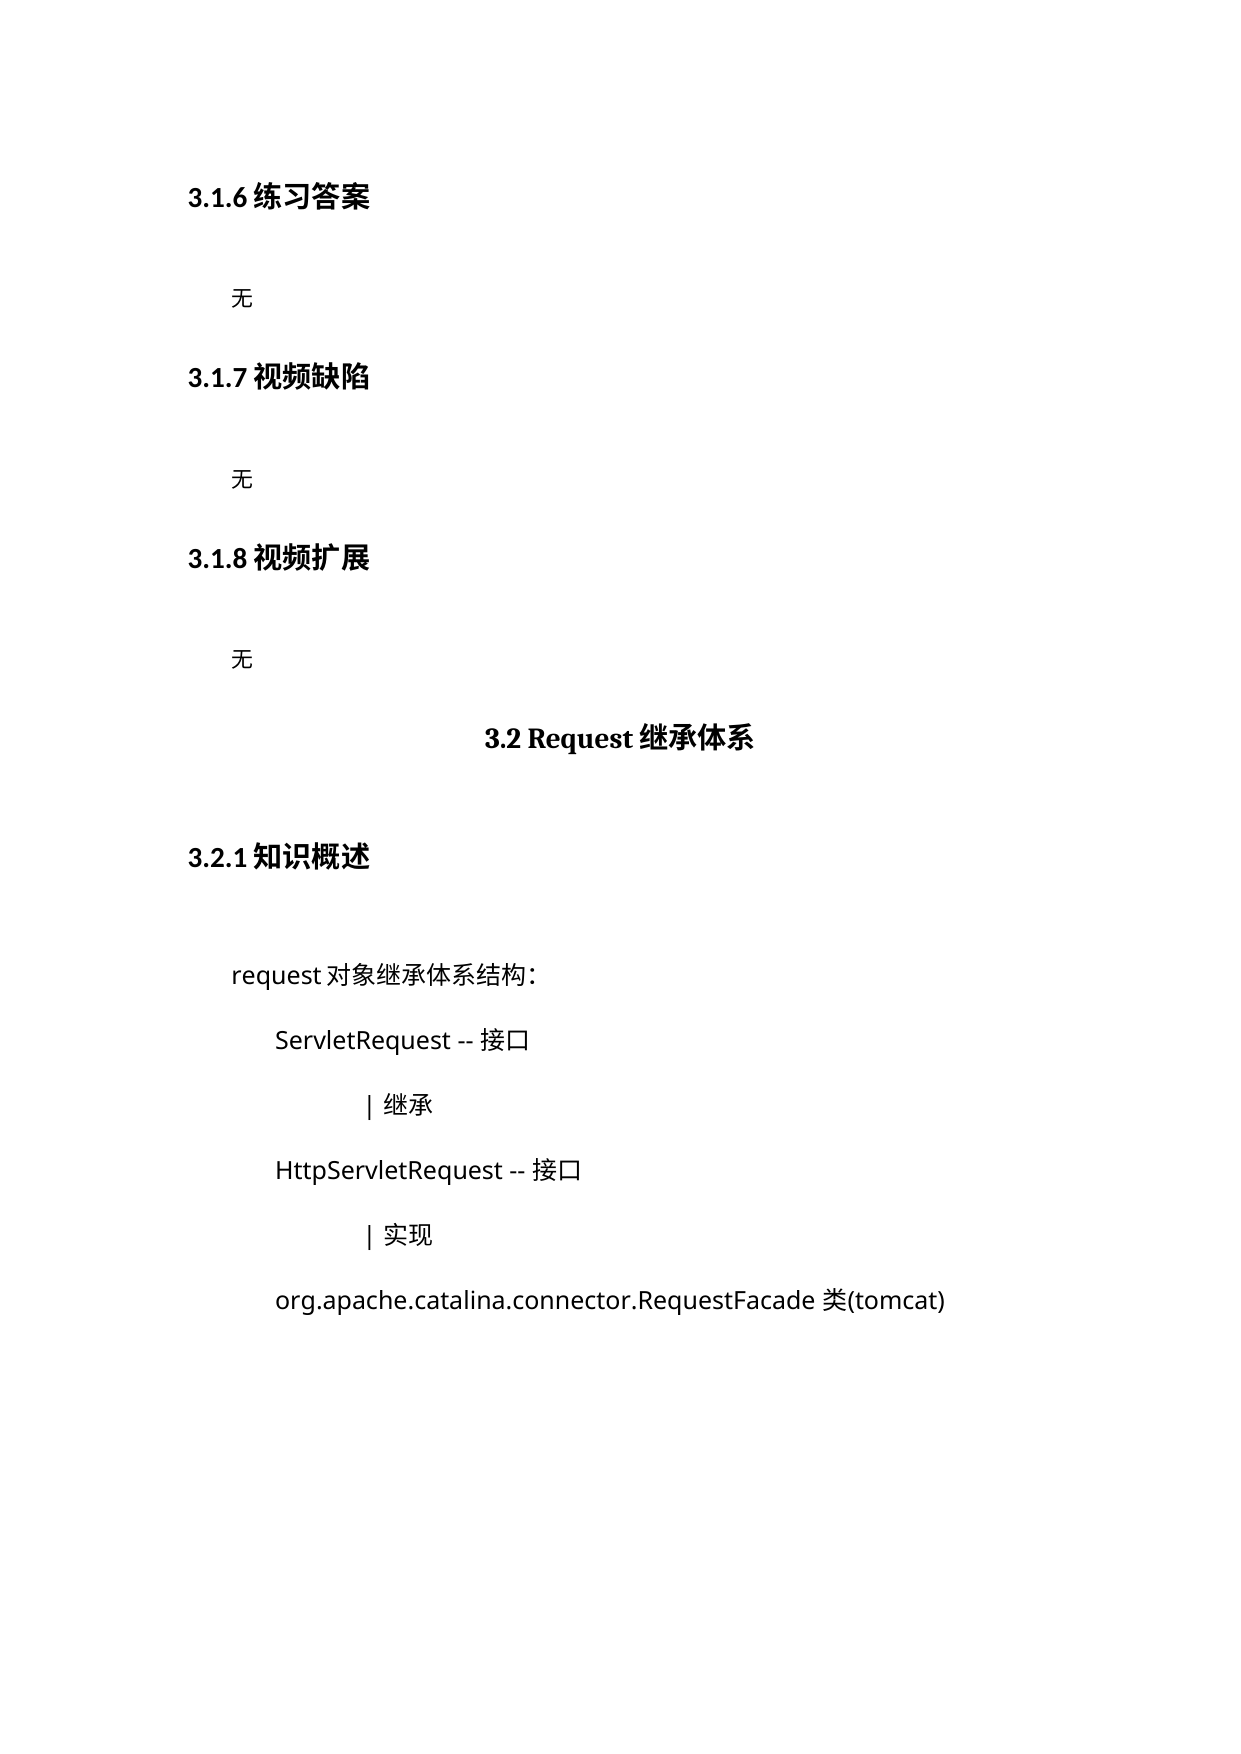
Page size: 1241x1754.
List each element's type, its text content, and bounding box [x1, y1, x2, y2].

subtitle 3.1.6练习答案 [187, 162, 1053, 227]
subtitle 3.2.1知识概述 [187, 822, 1053, 887]
subtitle 3.2 Request继承体系 [187, 703, 1053, 768]
list 无 [231, 281, 1053, 313]
text | 继承 [319, 1071, 1053, 1136]
text ServletRequest -- 接口 [275, 1006, 1053, 1071]
text request对象继承体系结构： [187, 941, 1053, 1006]
text org.apache.catalina.connector.RequestFacade 类(tomcat) [275, 1266, 1053, 1331]
text HttpServletRequest -- 接口 [275, 1136, 1053, 1201]
list 无 [231, 461, 1053, 494]
text | 实现 [319, 1201, 1053, 1266]
subtitle 3.1.8视频扩展 [187, 523, 1053, 588]
subtitle 3.1.7视频缺陷 [187, 342, 1053, 407]
list 无 [231, 642, 1053, 674]
